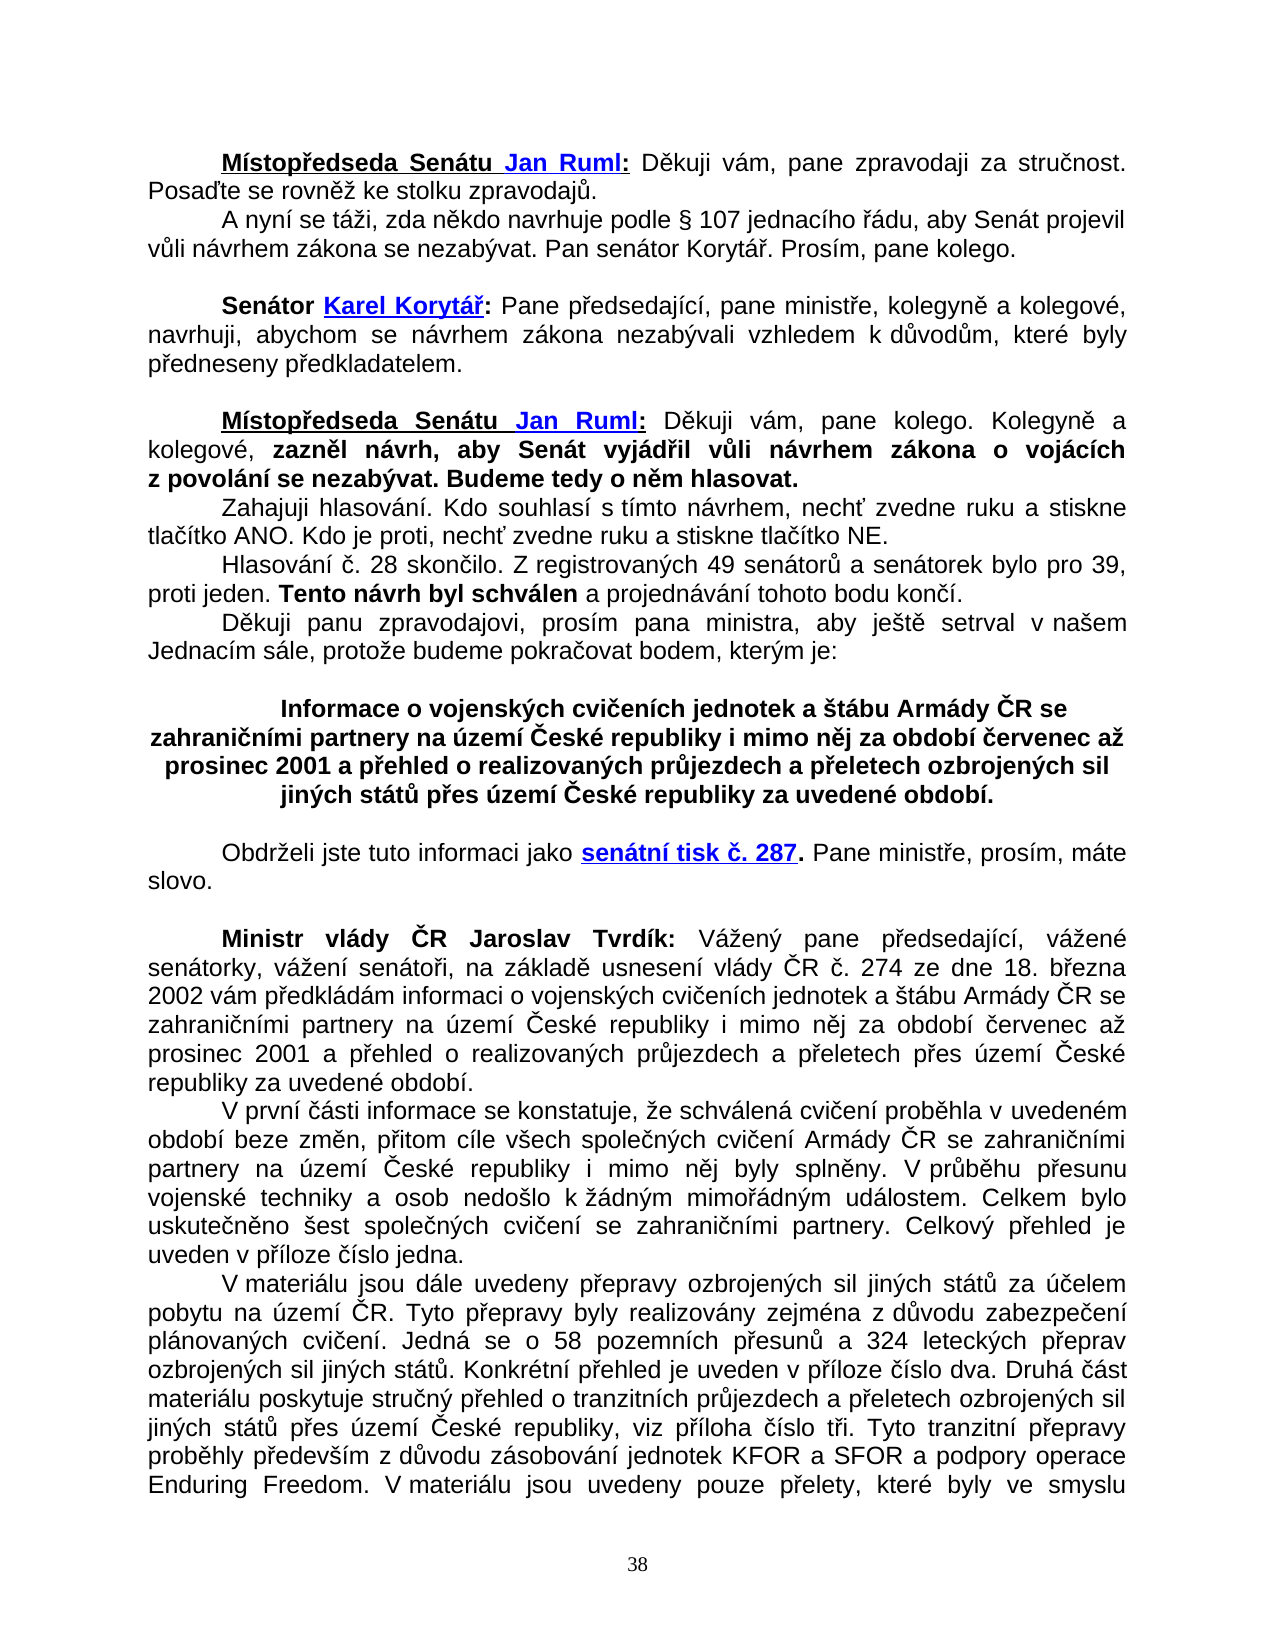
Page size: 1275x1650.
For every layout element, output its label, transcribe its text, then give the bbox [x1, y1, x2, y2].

text Informace o vojenských cvičeních jednotek a štábu Armády ČR se zahraničními partnery na území České republiky i mimo něj za období červenec až prosinec přehled o realizovaných průjezdech a přeletech ozbrojených sil jiných států přes území České republiky za uvedené období. [148, 694, 1127, 809]
text Ministr vlády ČR Jaroslav Tvrdík: Vážený pane předsedající, vážené senátorky, vážení senátoři, na základě usnesení vlády ČR č. 274 ze dne 18. března 2002 vám předkládám informaci o vojenských cvičeních jednotek a štábu Armády ČR se zahraničními partnery na území České republiky i mimo něj za období červenec až prosinec přehled o realizovaných průjezdech a přeletech přes území České republiky za uvedené období. [148, 924, 1127, 1096]
text Děkuji panu zpravodajovi, prosím pana ministra, aby ještě setrval v našem Jednacím sále, protože budeme pokračovat bodem, kterým je:<A NAME='st287'></A> [148, 608, 1127, 665]
text Zahajuji hlasování. Kdo souhlasí s tímto návrhem, nechť zvedne ruku a stiskne tlačítko ANO. Kdo je proti, nechť zvedne ruku a stiskne tlačítko NE. [148, 493, 1127, 550]
text Senátor Karel Korytář: Pane předsedající, pane ministře, kolegyně a kolegové, navrhuji, abychom se návrhem zákona nezabývali vzhledem k důvodům, které byly předneseny předkladatelem. [148, 291, 1127, 378]
text V první části informace se konstatuje, že schválená cvičení proběhla v uvedeném období beze změn, přitom cíle všech společných cvičení Armády ČR se zahraničními partnery na území České republiky i mimo něj byly splněny. V průběhu přesunu vojenské techniky a osob nedošlo k žádným mimořádným událostem. Celkem bylo uskutečněno šest společných cvičení se zahraničními partnery. Celkový přehled je uveden v příloze číslo jedna. [148, 1096, 1127, 1269]
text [148, 1269, 1127, 1499]
text Místopředseda Senátu Jan Ruml: Děkuji vám, pane zpravodaji za stručnost. Posaďte se rovněž ke stolku zpravodajů. [148, 148, 1127, 205]
text A nyní se táži, zda někdo navrhuje podle § 107 jednacího řádu, aby Senát projevil vůli návrhem zákona se nezabývat. Pan senátor Korytář. Prosím, pane kolego. [148, 205, 1127, 263]
text Hlasování č. 28 skončilo. Z registrovaných 49 senátorů a senátorek bylo pro 39, proti jeden. Tento návrh byl schválen a projednávání tohoto bodu končí. [148, 550, 1127, 608]
text Místopředseda Senátu Jan Ruml: Děkuji vám, pane kolego. Kolegyně a kolegové, zazněl návrh, aby Senát vyjádřil vůli návrhem zákona o vojácích z povolání se nezabývat. Budeme tedy o něm hlasovat. [148, 406, 1127, 493]
text Obdrželi jste tuto informaci jako senátní tisk č. 287. Pane ministře, prosím, máte slovo. [148, 838, 1127, 895]
